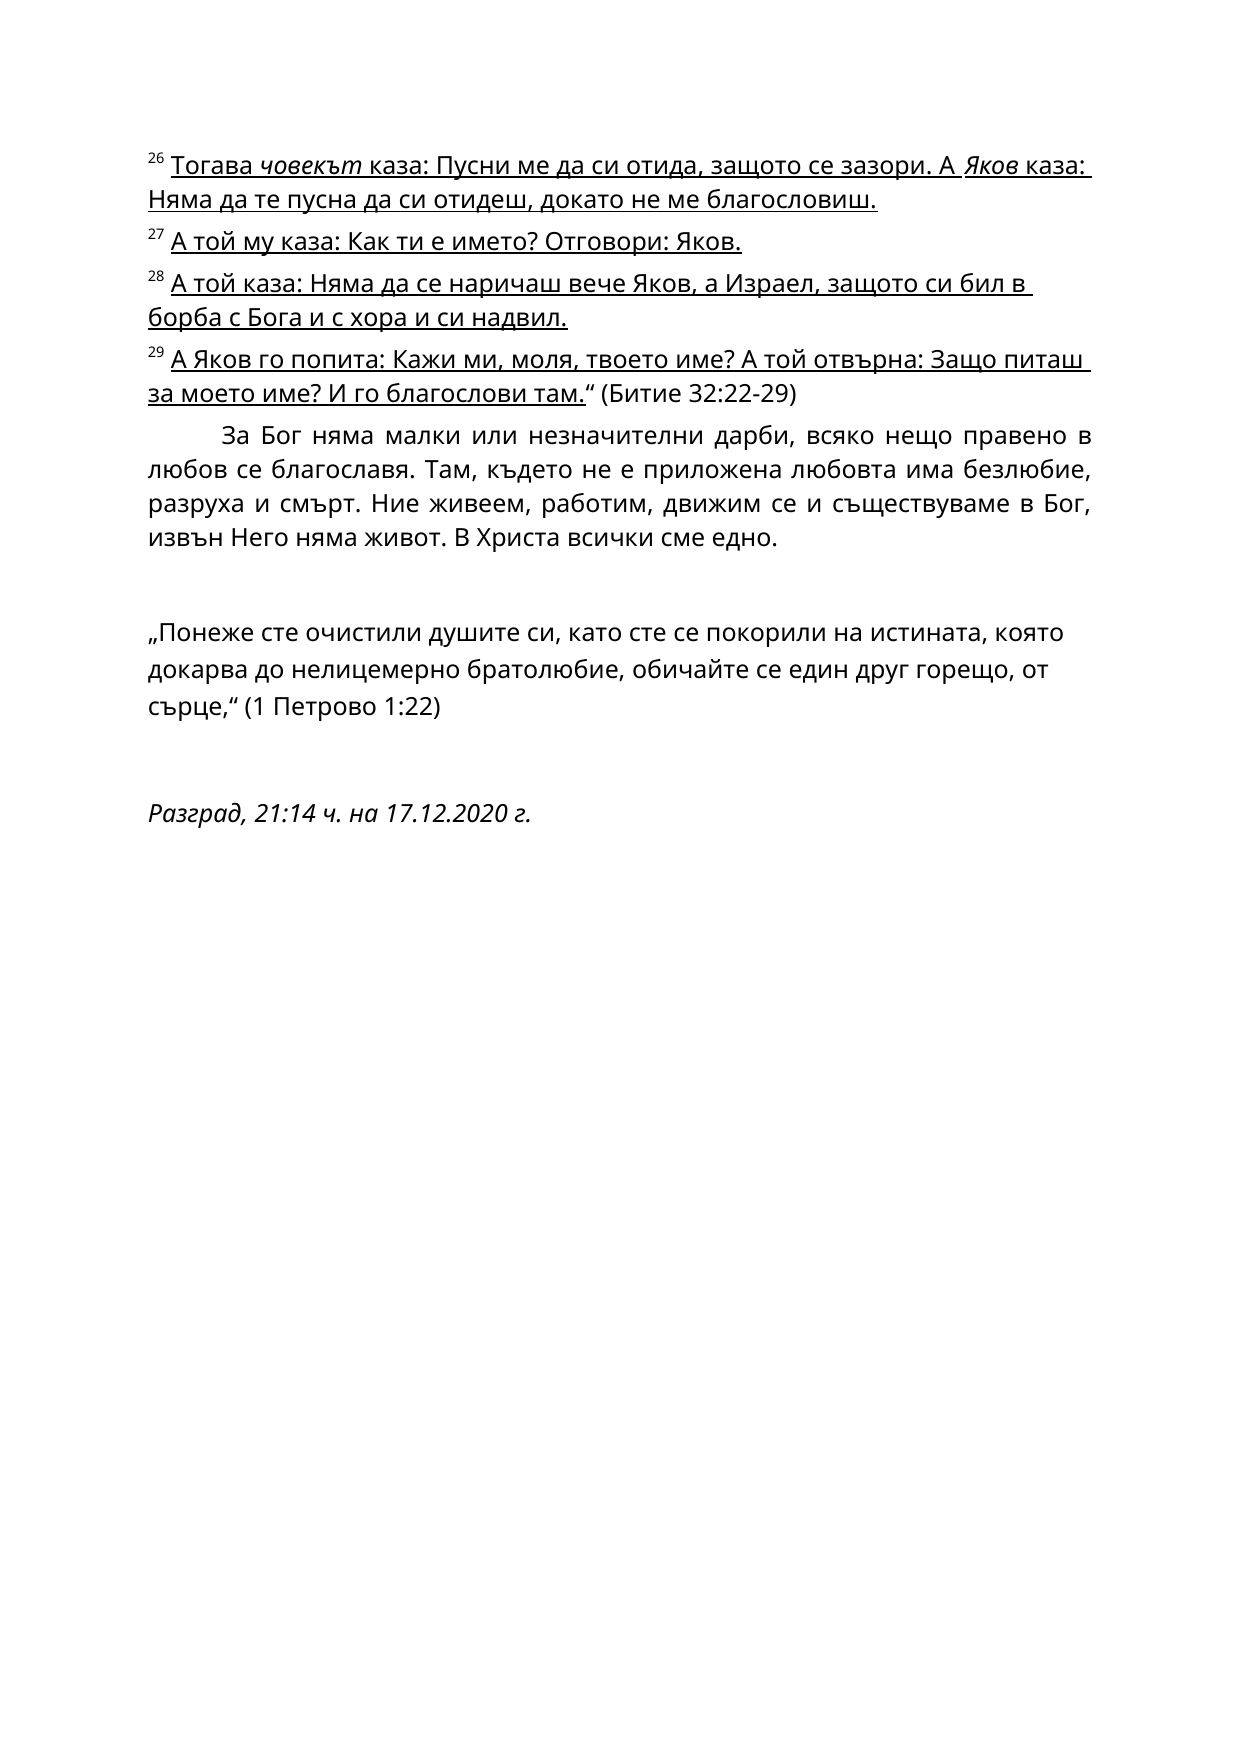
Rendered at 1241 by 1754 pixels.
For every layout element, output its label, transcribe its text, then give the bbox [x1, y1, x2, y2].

text 29 А Яков го попита: Кажи ми, моля, твоето име? А той отвърна: Защо питаш за моето име? И го благослови там.“ (Битие 32:22-29) [148, 341, 1093, 409]
text 27 А той му каза: Как ти е името? Отговори: Яков. [148, 223, 1093, 258]
text 28 А той каза: Няма да се наричаш вече Яков, а Израел, защото си бил в борба с Бога и с хора и си надвил. [148, 265, 1093, 333]
text „Понеже сте очистили душите си, като сте се покорили на истината, която докарва до нелицемерно братолюбие, обичайте се един друг горещо, от сърце,“ (1 Петрово 1:22) [148, 615, 1093, 722]
text За Бог няма малки или незначителни дарби, всяко нещо правено в любов се благославя. Там, където не е приложена любовта има безлюбие, разруха и смърт. Ние живеем, работим, движим се и съществуваме в Бог, извън Него няма живот. В Христа всички сме едно. [148, 417, 1093, 553]
text 26 Тогава човекът каза: Пусни ме да си отида, защото се зазори. А Яков каза: Няма да те пусна да си отидеш, докато не ме благословиш. [148, 148, 1093, 216]
text Разград, 21:14 ч. на 17.12.2020 г. [148, 795, 1093, 829]
